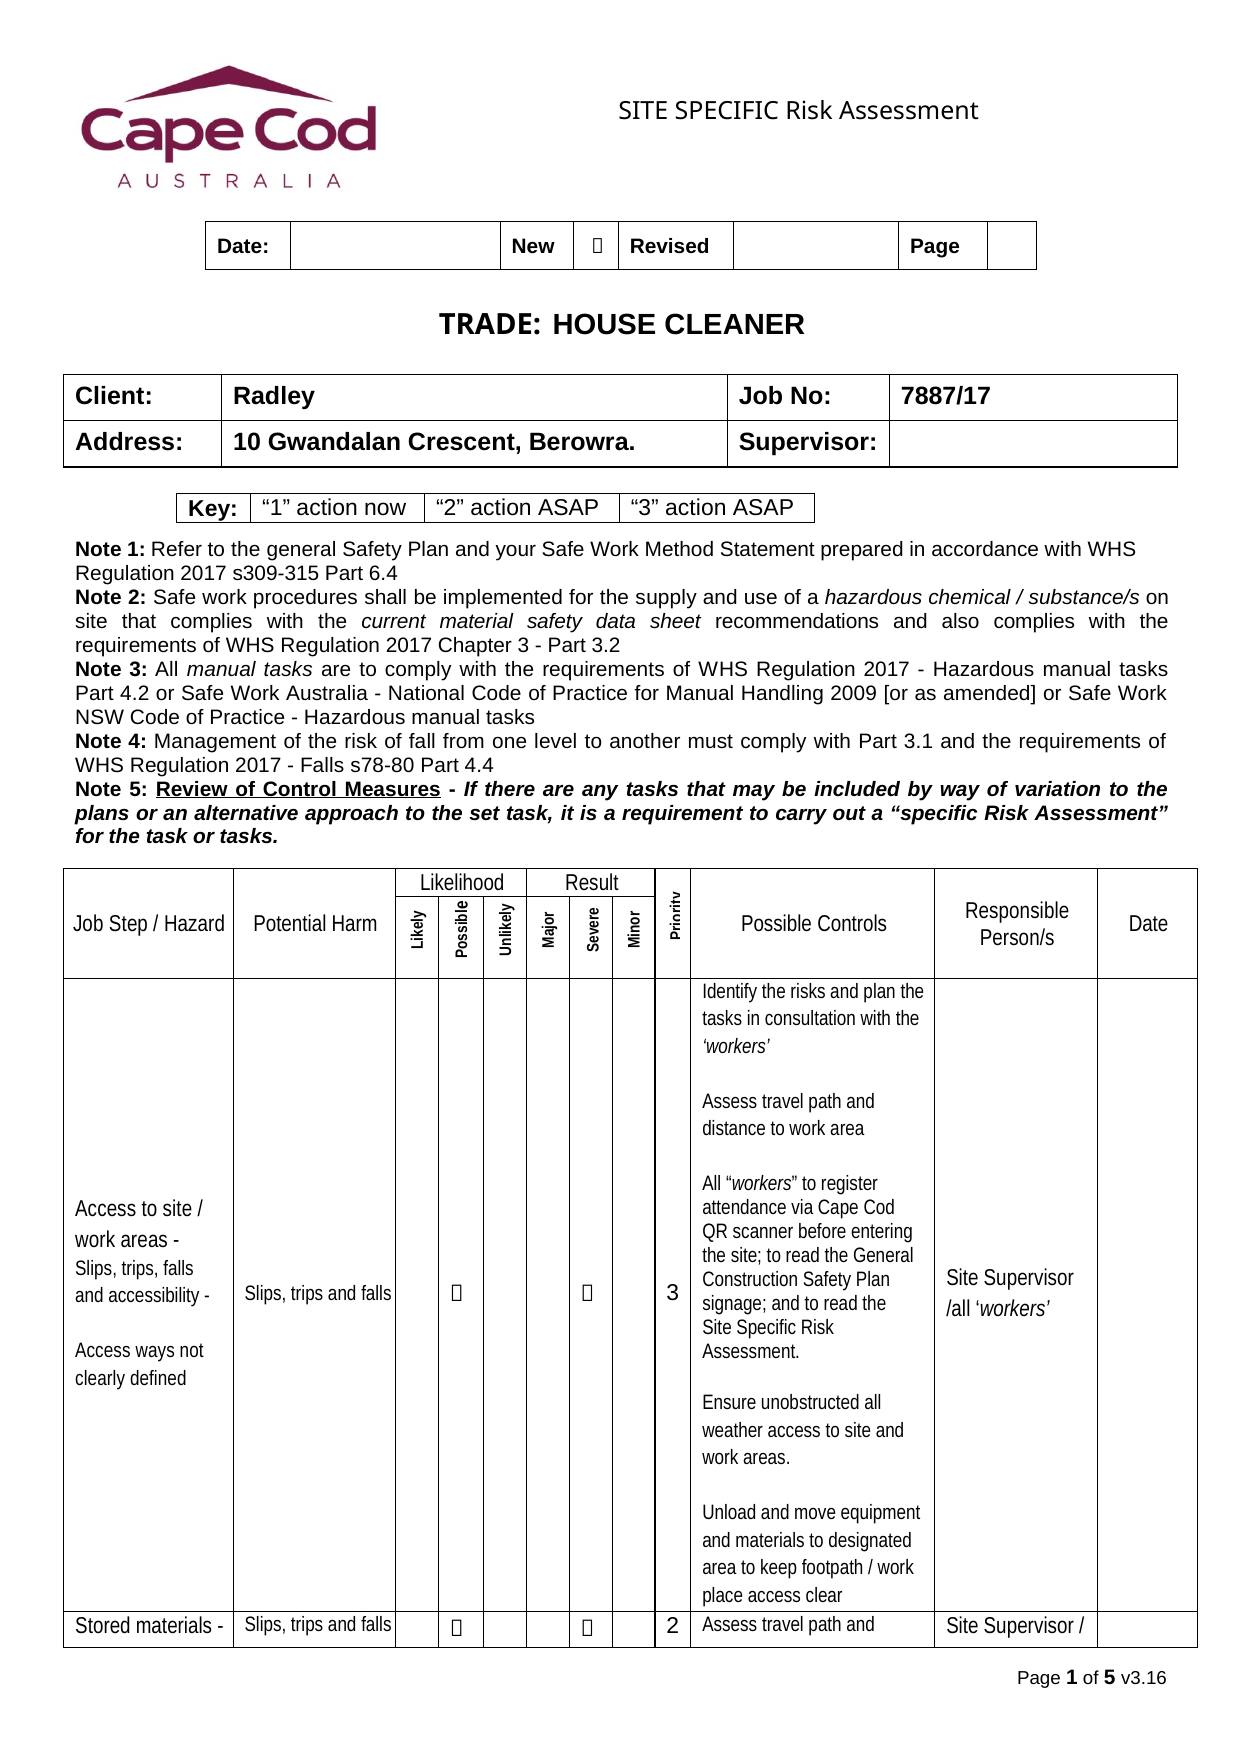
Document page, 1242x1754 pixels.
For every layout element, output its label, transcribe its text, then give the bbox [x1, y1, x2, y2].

table_header Revised [619, 222, 733, 268]
table_header New [501, 222, 573, 268]
table_cell Major [527, 897, 569, 977]
table_header Likelihood [396, 869, 526, 896]
table_header Date [1098, 869, 1197, 977]
table_header [988, 222, 1036, 268]
table_cell  [570, 1612, 612, 1647]
table_header Job No: [728, 375, 889, 420]
table_cell  [570, 979, 612, 1611]
text Note 1: Refer to the general Safety Plan and your Safe Work Method Statement prepared in accordance with WHS Regulation 2017 s309-315 Part 6.4 [75, 537, 1169, 585]
table_header Radley [222, 375, 727, 420]
table_cell Site Supervisor /all ‘workers’ [935, 979, 1097, 1611]
table_cell Access to site / work areas - Slips, trips, falls and accessibility - Access ways not clearly defined [64, 979, 233, 1611]
table_cell [890, 421, 1177, 466]
table_header Job Step / Hazard [64, 869, 233, 977]
table_header Key: [177, 494, 250, 522]
table_cell Unlikely [484, 897, 526, 977]
table_header “2” action ASAP [425, 494, 619, 522]
table_cell  [439, 1612, 483, 1647]
table_cell Supervisor: [728, 421, 889, 466]
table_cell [691, 1612, 934, 1647]
table_cell Slips, trips and falls [234, 1612, 395, 1647]
table_cell Address: [64, 421, 221, 466]
table_cell [484, 1612, 526, 1647]
text Note 5: Review of Control Measures - If there are any tasks that may be included by way of variation to the plans or an alternative approach to the set task, it is a requirement to carry out a “specific Risk Assessment” for the task or tasks. [75, 776, 1169, 848]
table_cell 10 Gwandalan Crescent, Berowra. [222, 421, 727, 466]
table_cell [527, 979, 569, 1611]
table_cell Site Supervisor / all ‘workers’ [935, 1612, 1097, 1647]
text Note 3: All manual tasks are to comply with the requirements of WHS Regulation 2017 - Hazardous manual tasks Part 4.2 or Safe Work Australia - National Code of Practice for Manual Handling 2009 [or as amended] or Safe Work NSW Code of Practice - Hazardous manual tasks [75, 657, 1169, 728]
table_header Result [527, 869, 654, 896]
table_cell [396, 979, 438, 1611]
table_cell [64, 1612, 233, 1647]
table_cell Severe [570, 897, 612, 977]
table_header [291, 222, 500, 268]
text TRADE: HOUSE CLEANER [75, 303, 1169, 343]
table_header 7887/17 [890, 375, 1177, 420]
table_cell Likely [396, 897, 438, 977]
text Note 4: Management of the risk of fall from one level to another must comply with Part 3.1 and the requirements of WHS Regulation 2017 - Falls s78-80 Part 4.4 [75, 728, 1169, 776]
table_header Priority [656, 869, 690, 977]
table_cell 2 [656, 1612, 690, 1647]
table_header “3” action ASAP [620, 494, 814, 522]
table_cell [527, 1612, 569, 1647]
table_cell 3 [656, 979, 690, 1611]
table_header Client: [64, 375, 221, 420]
table_header Possible Controls [691, 869, 934, 977]
table_header “1” action now [251, 494, 424, 522]
table_header Potential Harm [234, 869, 395, 977]
table_cell [613, 1612, 654, 1647]
table_cell Possible [439, 897, 483, 977]
table_cell [396, 1612, 438, 1647]
table_cell Minor [613, 897, 654, 977]
table_cell [484, 979, 526, 1611]
table_header [734, 222, 898, 268]
table_cell Slips, trips and falls [234, 979, 395, 1611]
table_cell Identify the risks and plan the tasks in consultation with the ‘workers’ Assess travel path and distance to work area All “workers” to register attendance via Cape Cod QR scanner before entering the site; to read the General Construction Safety Plan signage; and to read the Site Specific Risk Assessment. Ensure unobstructed all weather access to site and work areas. Unload and move equipment and materials to designated area to keep footpath / work place access clear [691, 979, 934, 1611]
table_cell [613, 979, 654, 1611]
table_cell [1098, 1612, 1197, 1647]
table_header Page [899, 222, 987, 268]
table_header Responsible Person/s [935, 869, 1097, 977]
table_header Date: [206, 222, 290, 268]
picture [75, 58, 382, 195]
text Note 2: Safe work procedures shall be implemented for the supply and use of a hazardous chemical / substance/s on site that complies with the current material safety data sheet recommendations and also complies with the requirements of WHS Regulation 2017 Chapter 3 - Part 3.2 [75, 585, 1169, 657]
table_cell [1098, 979, 1197, 1611]
table_cell  [439, 979, 483, 1611]
table_header  [574, 222, 618, 268]
